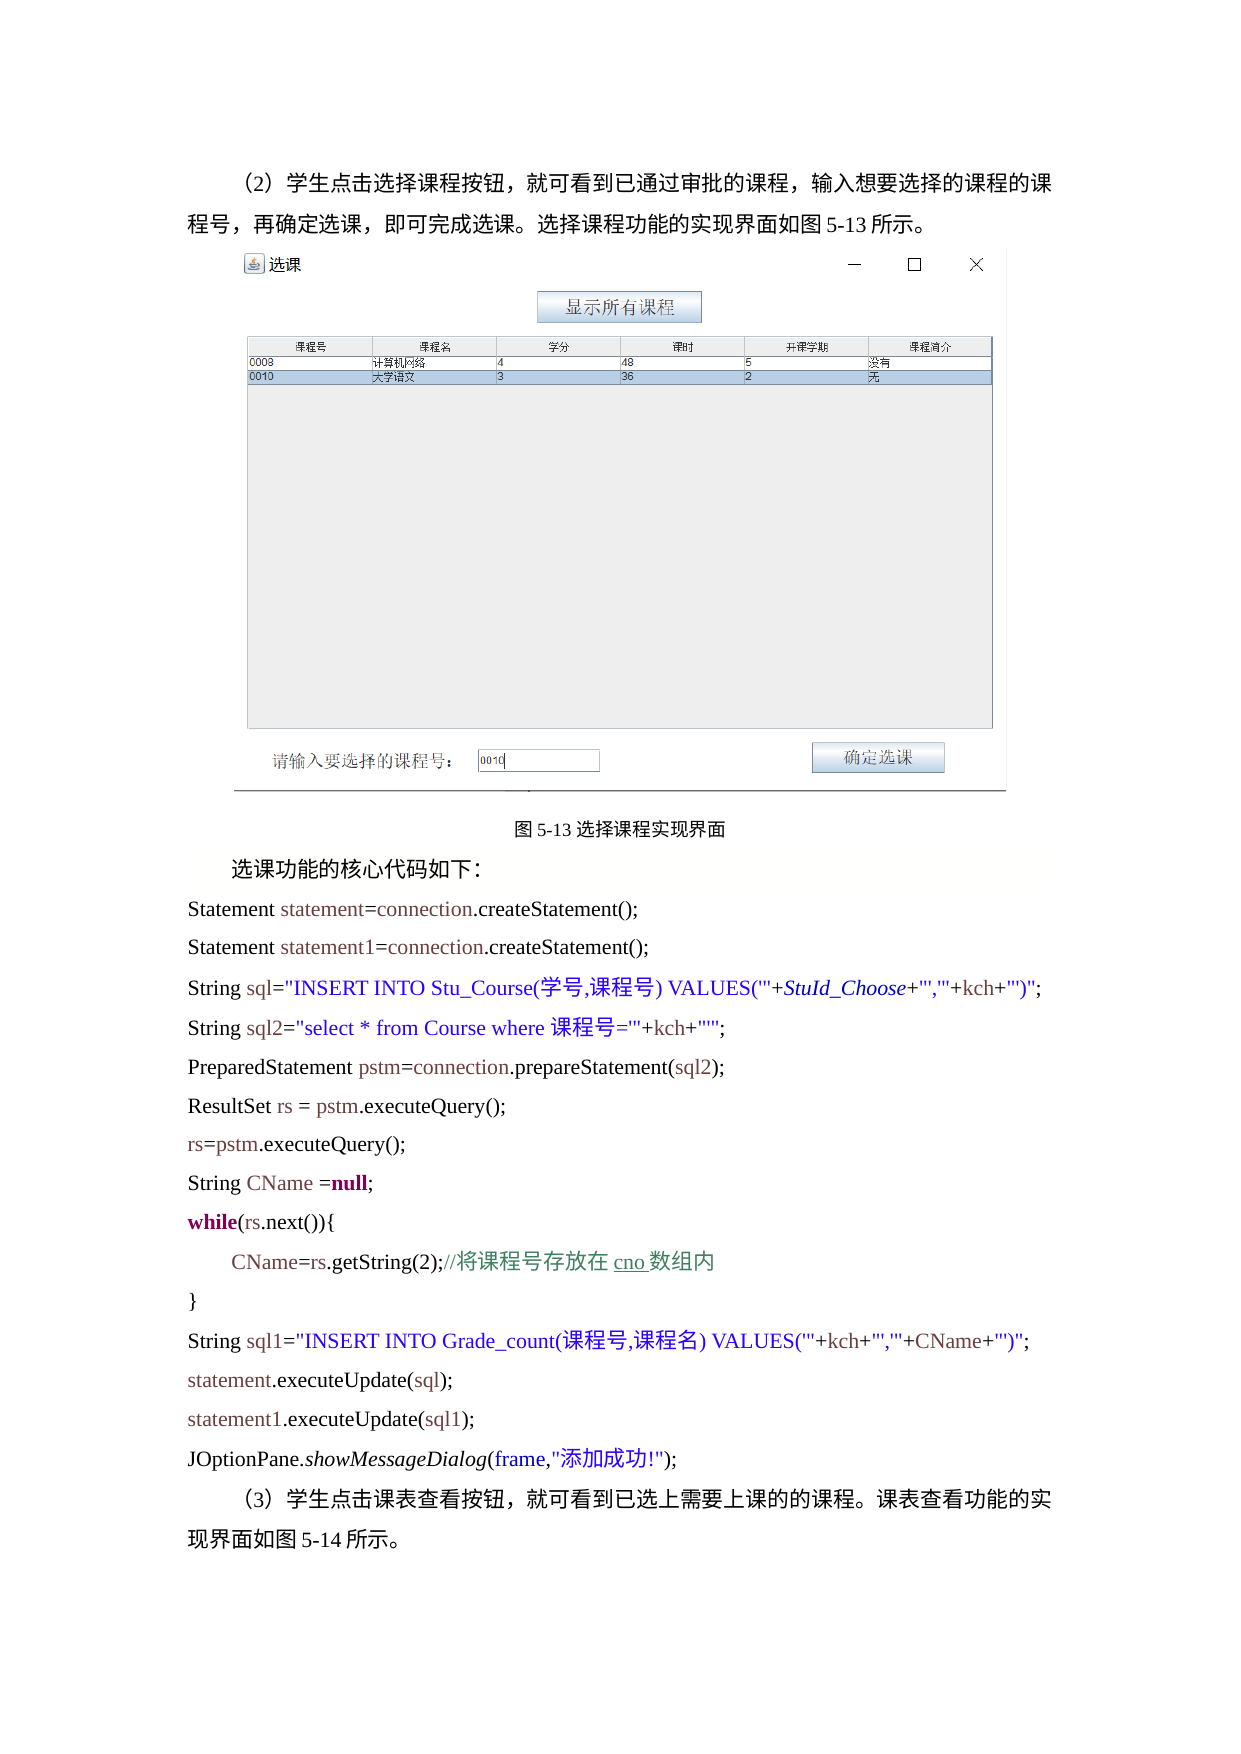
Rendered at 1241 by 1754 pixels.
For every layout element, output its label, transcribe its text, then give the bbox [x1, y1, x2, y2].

text String sql2="select * from Course where 课程号='"+kch+"'"; [187, 1010, 1053, 1042]
text statement.executeUpdate(sql); [187, 1363, 1053, 1396]
text Statement statement=connection.createStatement(); [187, 892, 1053, 924]
text PreparedStatement pstm=connection.prepareStatement(sql2); [187, 1050, 1053, 1083]
text 选课功能的核心代码如下： [187, 851, 1053, 884]
picture [234, 247, 1007, 792]
text String sql="INSERT INTO Stu_Course(学号,课程号) VALUES('"+StuId_Choose+"','"+kch+"')"; [187, 969, 1053, 1002]
text while(rs.next()){ [187, 1205, 1053, 1238]
text CName=rs.getString(2);//将课程号存放在cno数组内 [187, 1244, 1053, 1276]
text String CName =null; [187, 1166, 1053, 1199]
text （3）学生点击课表查看按钮，就可看到已选上需要上课的的课程。课表查看功能的实现界面如图5-14所示。 [187, 1481, 1053, 1554]
text Statement statement1=connection.createStatement(); [187, 931, 1053, 963]
text ResultSet rs = pstm.executeQuery(); [187, 1089, 1053, 1121]
text statement1.executeUpdate(sql1); [187, 1402, 1053, 1435]
text JOptionPane.showMessageDialog(frame,"添加成功!"); [187, 1441, 1053, 1473]
text String sql1="INSERT INTO Grade_count(课程号,课程名) VALUES('"+kch+"','"+CName+"')"; [187, 1323, 1053, 1356]
text （2）学生点击选择课程按钮，就可看到已通过审批的课程，输入想要选择的课程的课程号，再确定选课，即可完成选课。选择课程功能的实现界面如图5-13所示。 [187, 166, 1053, 239]
text 图5-13 选择课程实现界面 [187, 812, 1053, 845]
text rs=pstm.executeQuery(); [187, 1128, 1053, 1160]
text } [187, 1284, 1053, 1317]
